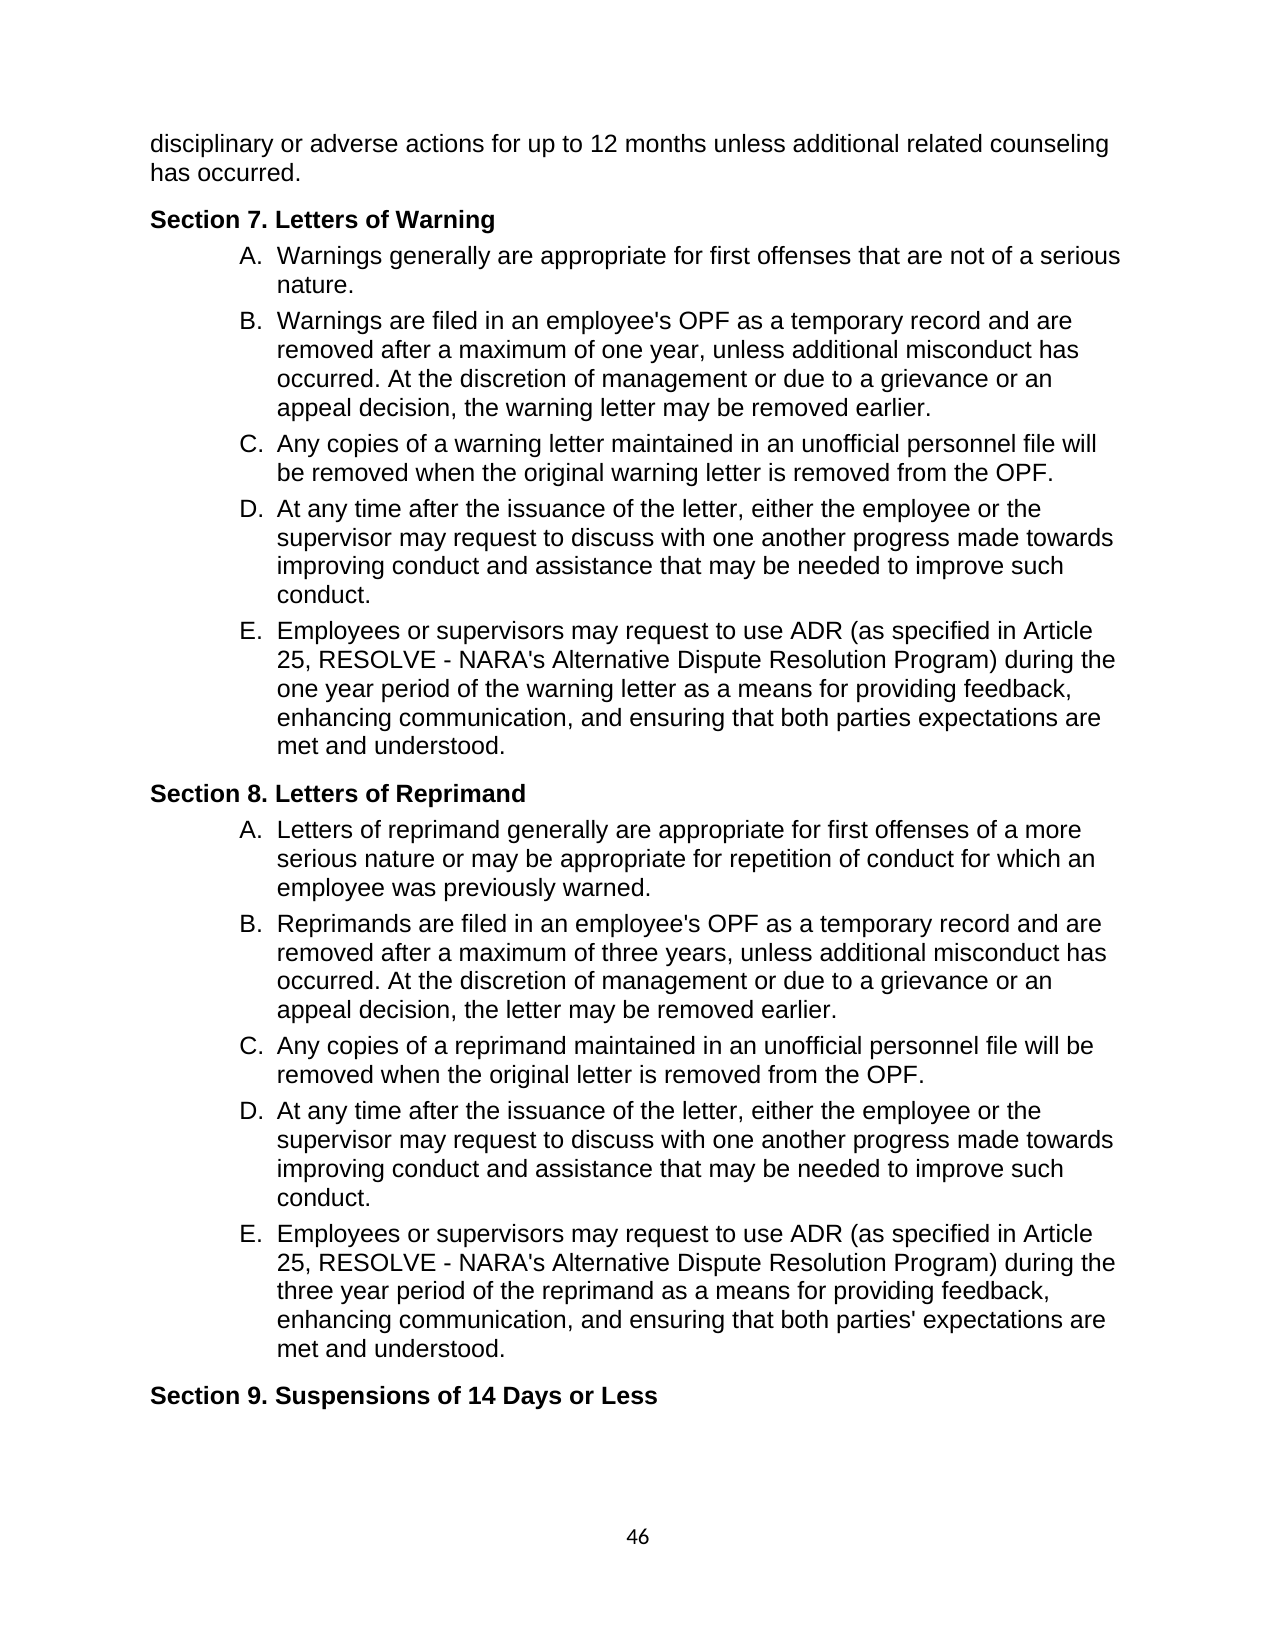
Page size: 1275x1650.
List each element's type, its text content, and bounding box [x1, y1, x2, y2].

list Employees or supervisors may request to use ADR (as specified in Article 25, RESOLVE - NARA's Alternative Dispute Resolution Program) during the one year period of the warning letter as a means for providing feedback, enhancing communication, and ensuring that both parties expectations are met and understood. [239, 616, 1125, 760]
list Any copies of a warning letter maintained in an unofficial personnel file will be removed when the original warning letter is removed from the OPF. [239, 429, 1125, 486]
text Section 9. Suspensions of 14 Days or Less [150, 1381, 1125, 1410]
list Employees or supervisors may request to use ADR (as specified in Article 25, RESOLVE - NARA's Alternative Dispute Resolution Program) during the three year period of the reprimand as a means for providing feedback, enhancing communication, and ensuring that both parties' expectations are met and understood. [239, 1219, 1125, 1363]
list Any copies of a reprimand maintained in an unofficial personnel file will be removed when the original letter is removed from the OPF. [239, 1031, 1125, 1089]
list At any time after the issuance of the letter, either the employee or the supervisor may request to discuss with one another progress made towards improving conduct and assistance that may be needed to improve such conduct. [239, 494, 1125, 609]
list Reprimands are filed in an employee's OPF as a temporary record and are removed after a maximum of three years, unless additional misconduct has occurred. At the discretion of management or due to a grievance or an appeal decision, the letter may be removed earlier. [239, 909, 1125, 1024]
list Warnings generally are appropriate for first offenses that are not of a serious nature. [239, 241, 1125, 299]
list Letters of reprimand generally are appropriate for first offenses of a more serious nature or may be appropriate for repetition of conduct for which an employee was previously warned. [239, 815, 1125, 901]
text Section 8. Letters of Reprimand [150, 779, 1125, 808]
text Section 7. Letters of Warning [150, 205, 1125, 234]
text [150, 129, 1125, 186]
list Warnings are filed in an employee's OPF as a temporary record and are removed after a maximum of one year, unless additional misconduct has occurred. At the discretion of management or due to a grievance or an appeal decision, the warning letter may be removed earlier. [239, 306, 1125, 421]
list At any time after the issuance of the letter, either the employee or the supervisor may request to discuss with one another progress made towards improving conduct and assistance that may be needed to improve such conduct. [239, 1096, 1125, 1211]
